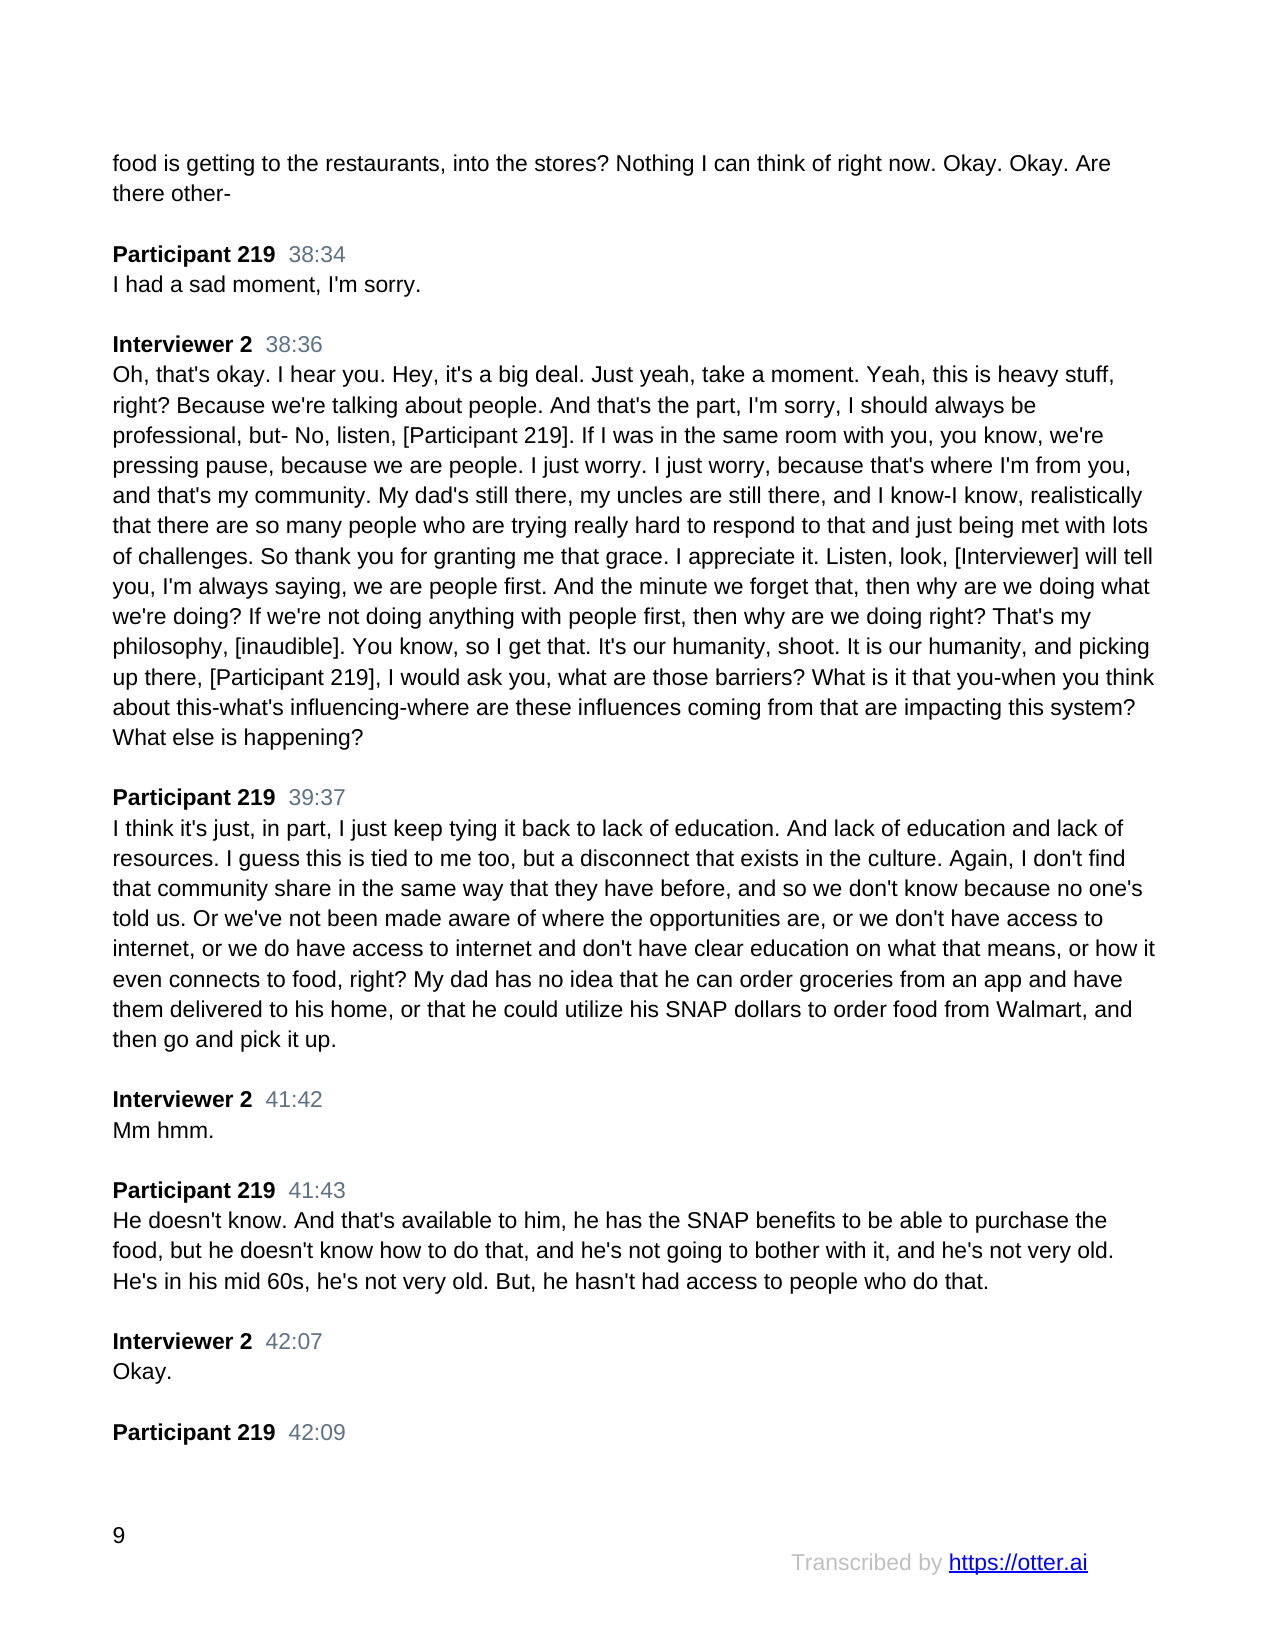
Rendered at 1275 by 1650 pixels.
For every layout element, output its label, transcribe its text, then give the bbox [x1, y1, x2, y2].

text Mm hmm. [112, 1117, 1162, 1143]
text He doesn't know. And that's available to him, he has the SNAP benefits to be able to purchase the food, but he doesn't know how to do that, and he's not going to bother with it, and he's not very old. He's in his mid 60s, he's not very old. But, he hasn't had access to people who do that. [112, 1207, 1162, 1294]
text Okay. [112, 1358, 1162, 1385]
text I think it's just, in part, I just keep tying it back to lack of education. And lack of education and lack of resources. I guess this is tied to me too, but a disconnect that exists in the culture. Again, I don't find that community share in the same way that they have before, and so we don't know because no one's told us. Or we've not been made aware of where the opportunities are, or we don't have access to internet, or we do have access to internet and don't have clear education on what that means, or how it even connects to food, right? My dad has no idea that he can order groceries from an app and have them delivered to his home, or that he could utilize his SNAP dollars to order food from Walmart, and then go and pick it up. [112, 814, 1162, 1052]
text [112, 150, 1162, 207]
text Participant 219 39:37 [112, 784, 1162, 811]
text Participant 219 41:43 [112, 1177, 1162, 1203]
text Interviewer 2 42:07 [112, 1328, 1162, 1354]
text Interviewer 2 38:36 [112, 331, 1162, 358]
text I had a sad moment, I'm sorry. [112, 271, 1162, 297]
text Interviewer 2 41:42 [112, 1086, 1162, 1113]
text Participant 219 42:09 [112, 1419, 1162, 1445]
text Oh, that's okay. I hear you. Hey, it's a big deal. Just yeah, take a moment. Yeah, this is heavy stuff, right? Because we're talking about people. And that's the part, I'm sorry, I should always be professional, but- No, listen, [Participant 219]. If I was in the same room with you, you know, we're pressing pause, because we are people. I just worry. I just worry, because that's where I'm from you, and that's my community. My dad's still there, my uncles are still there, and I know-I know, realistically that there are so many people who are trying really hard to respond to that and just being met with lots of challenges. So thank you for granting me that grace. I appreciate it. Listen, look, [Interviewer] will tell you, I'm always saying, we are people first. And the minute we forget that, then why are we doing what we're doing? If we're not doing anything with people first, then why are we doing right? That's my philosophy, [inaudible]. You know, so I get that. It's our humanity, shoot. It is our humanity, and picking up there, [Participant 219], I would ask you, what are those barriers? What is it that you-when you think about this-what's influencing-where are these influences coming from that are impacting this system? What else is happening? [112, 361, 1162, 750]
text Participant 219 38:34 [112, 241, 1162, 267]
